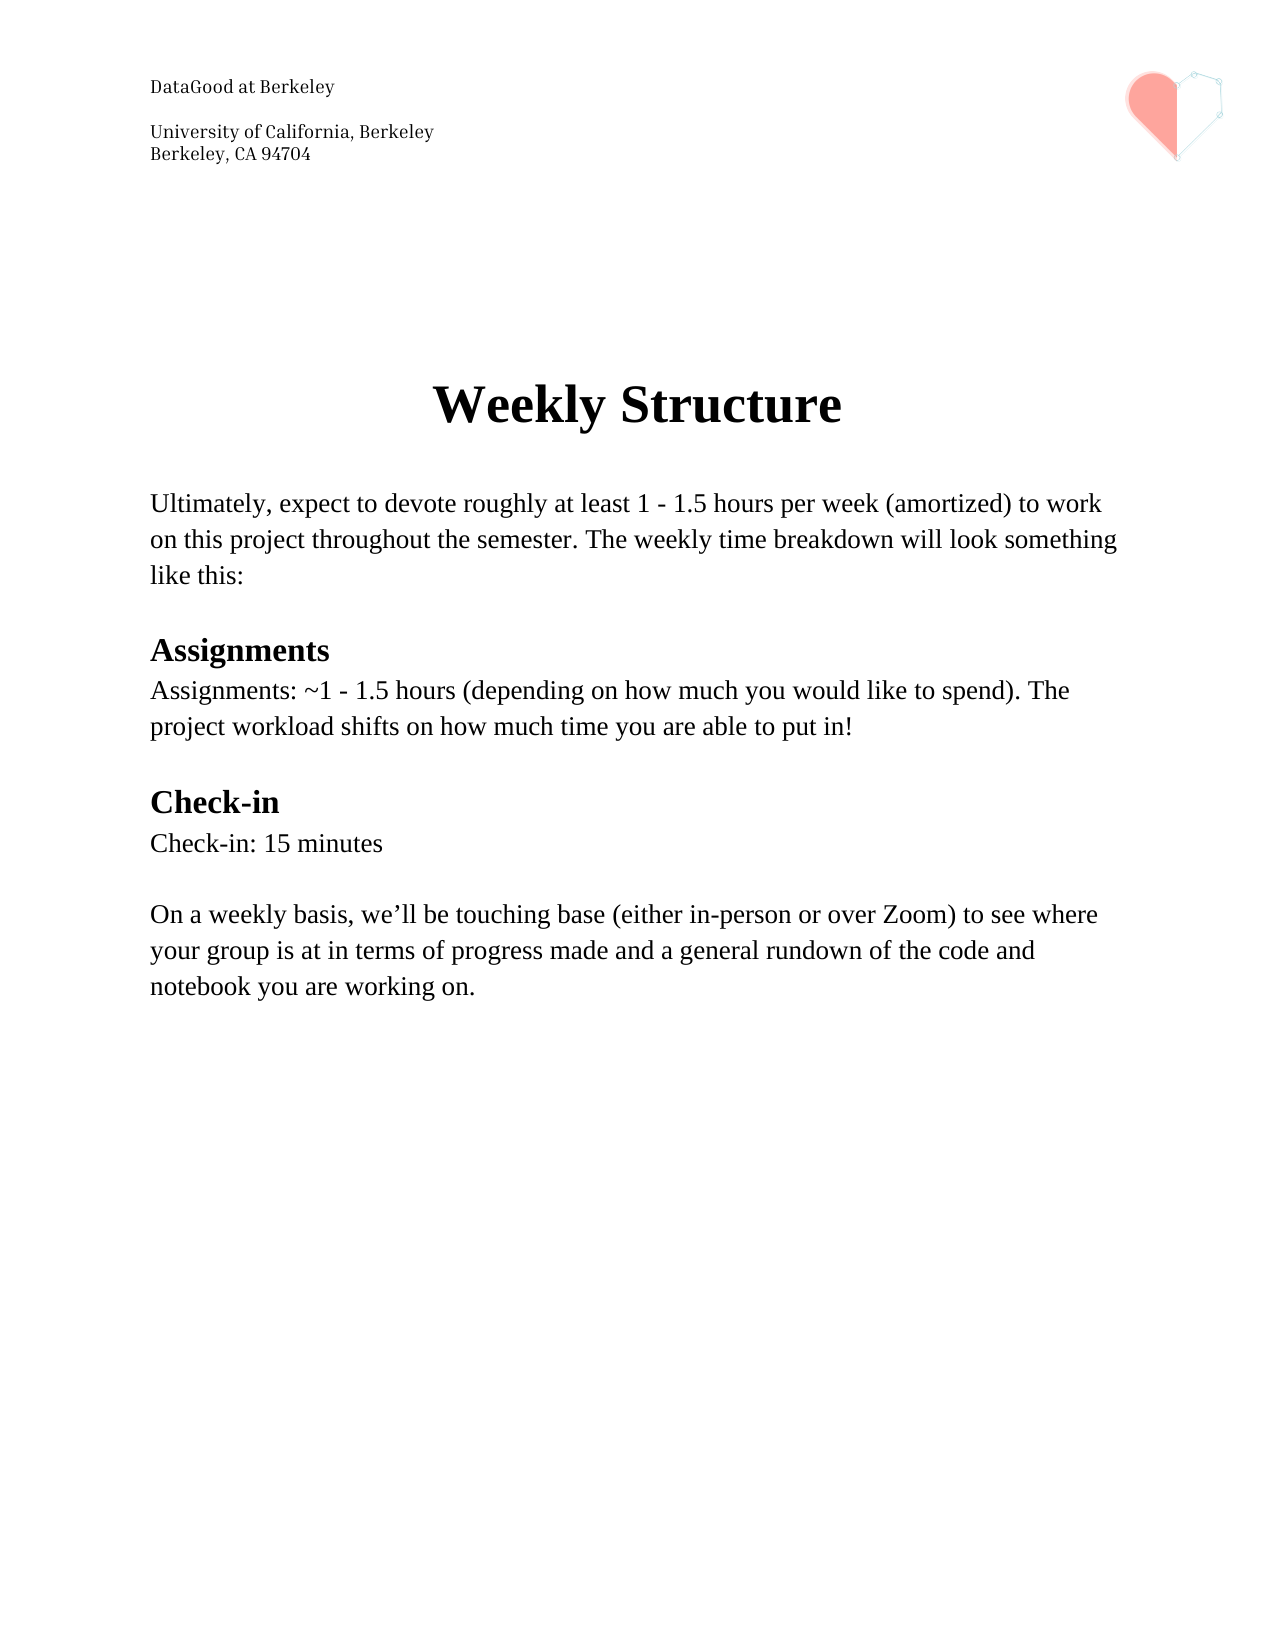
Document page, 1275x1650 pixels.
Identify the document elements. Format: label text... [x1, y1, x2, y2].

text On a weekly basis, we’ll be touching base (either in-person or over Zoom) to see where your group is at in terms of progress made and a general rundown of the code and notebook you are working on. [150, 863, 1125, 1001]
picture [1125, 71, 1224, 162]
text Assignments: ~1 - 1.5 hours (depending on how much you would like to spend). The project workload shifts on how much time you are able to put in! [150, 674, 1125, 741]
text Assignments [150, 630, 1125, 669]
text Check-in [150, 746, 1125, 821]
text Ultimately, expect to devote roughly at least 1 - 1.5 hours per week (amortized) to work on this project throughout the semester. The weekly time breakdown will look something like this: [150, 487, 1125, 590]
text Weekly Structure [150, 372, 1125, 434]
text Check-in: 15 minutes [150, 827, 1125, 858]
